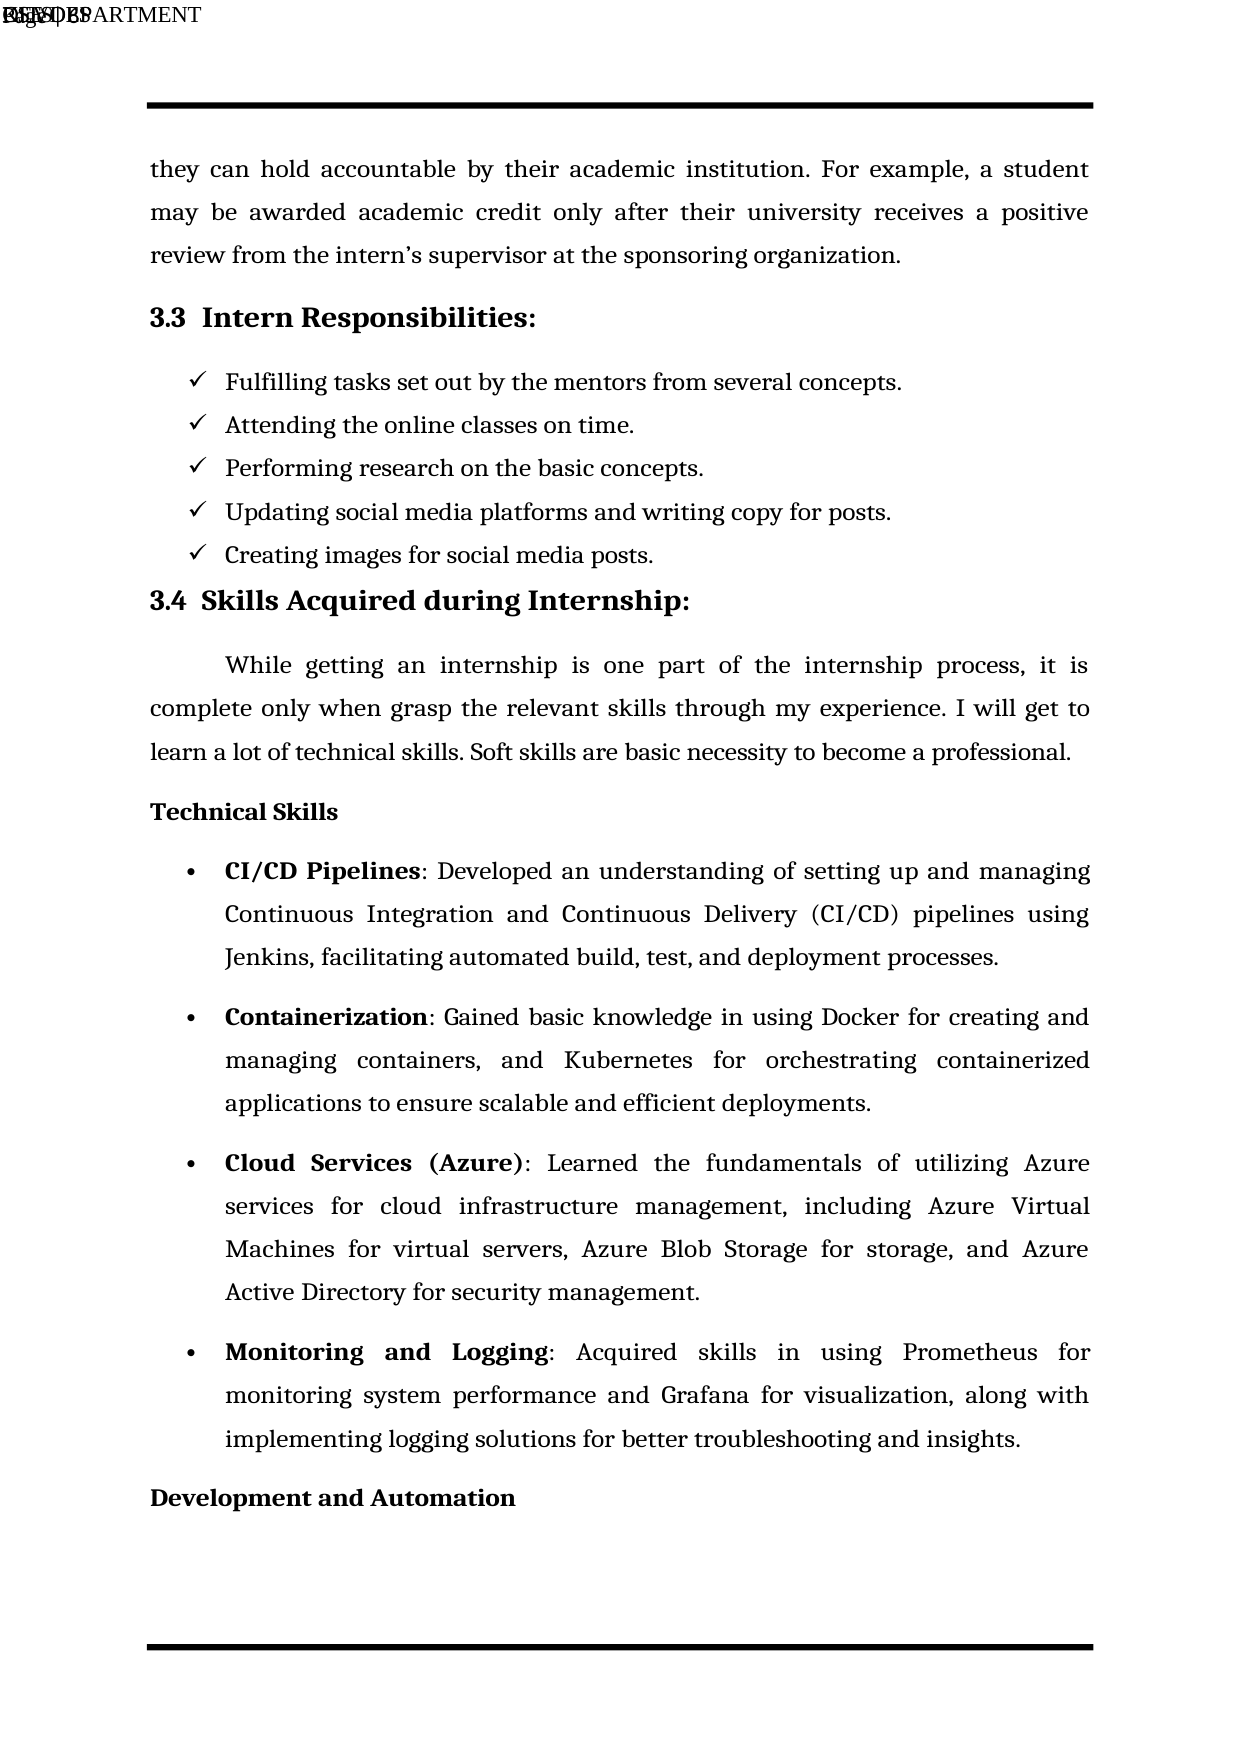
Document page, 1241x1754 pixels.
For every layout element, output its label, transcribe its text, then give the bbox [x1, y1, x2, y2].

list Updating social media platforms and writing copy for posts. [187, 497, 1190, 526]
list Performing research on the basic concepts. [187, 454, 1190, 483]
subtitle Intern Responsibilities: [150, 301, 1190, 334]
text they can hold accountable by their academic institution. For example, a student may be awarded academic credit only after their university receives a positive review from the intern’s supervisor at the sponsoring organization. [150, 155, 1091, 270]
list Cloud Services (Azure): Learned the fundamentals of utilizing Azure services for cloud infrastructure management, including Azure Virtual Machines for virtual servers, Azure Blob Storage for storage, and Azure Active Directory for security management. [187, 1149, 1090, 1307]
text While getting an internship is one part of the internship process, it is complete only when grasp the relevant skills through my experience. I will get to learn a lot of technical skills. Soft skills are basic necessity to become a professional. [150, 651, 1090, 766]
subtitle Technical Skills [150, 797, 1190, 826]
list Fulfilling tasks set out by the mentors from several concepts. [187, 367, 1190, 396]
list CI/CD Pipelines: Developed an understanding of setting up and managing Continuous Integration and Continuous Delivery (CI/CD) pipelines using Jenkins, facilitating automated build, test, and deployment processes. [187, 857, 1090, 972]
list Monitoring and Logging: Acquired skills in using Prometheus for monitoring system performance and Grafana for visualization, along with implementing logging solutions for better troubleshooting and insights. [187, 1338, 1091, 1453]
subtitle Development and Automation [150, 1484, 1190, 1513]
subtitle Skills Acquired during Internship: [150, 584, 1190, 618]
list Attending the online classes on time. [187, 411, 1190, 439]
list Creating images for social media posts. [187, 541, 1190, 570]
list Containerization: Gained basic knowledge in using Docker for creating and managing containers, and Kubernetes for orchestrating containerized applications to ensure scalable and efficient deployments. [187, 1003, 1090, 1118]
